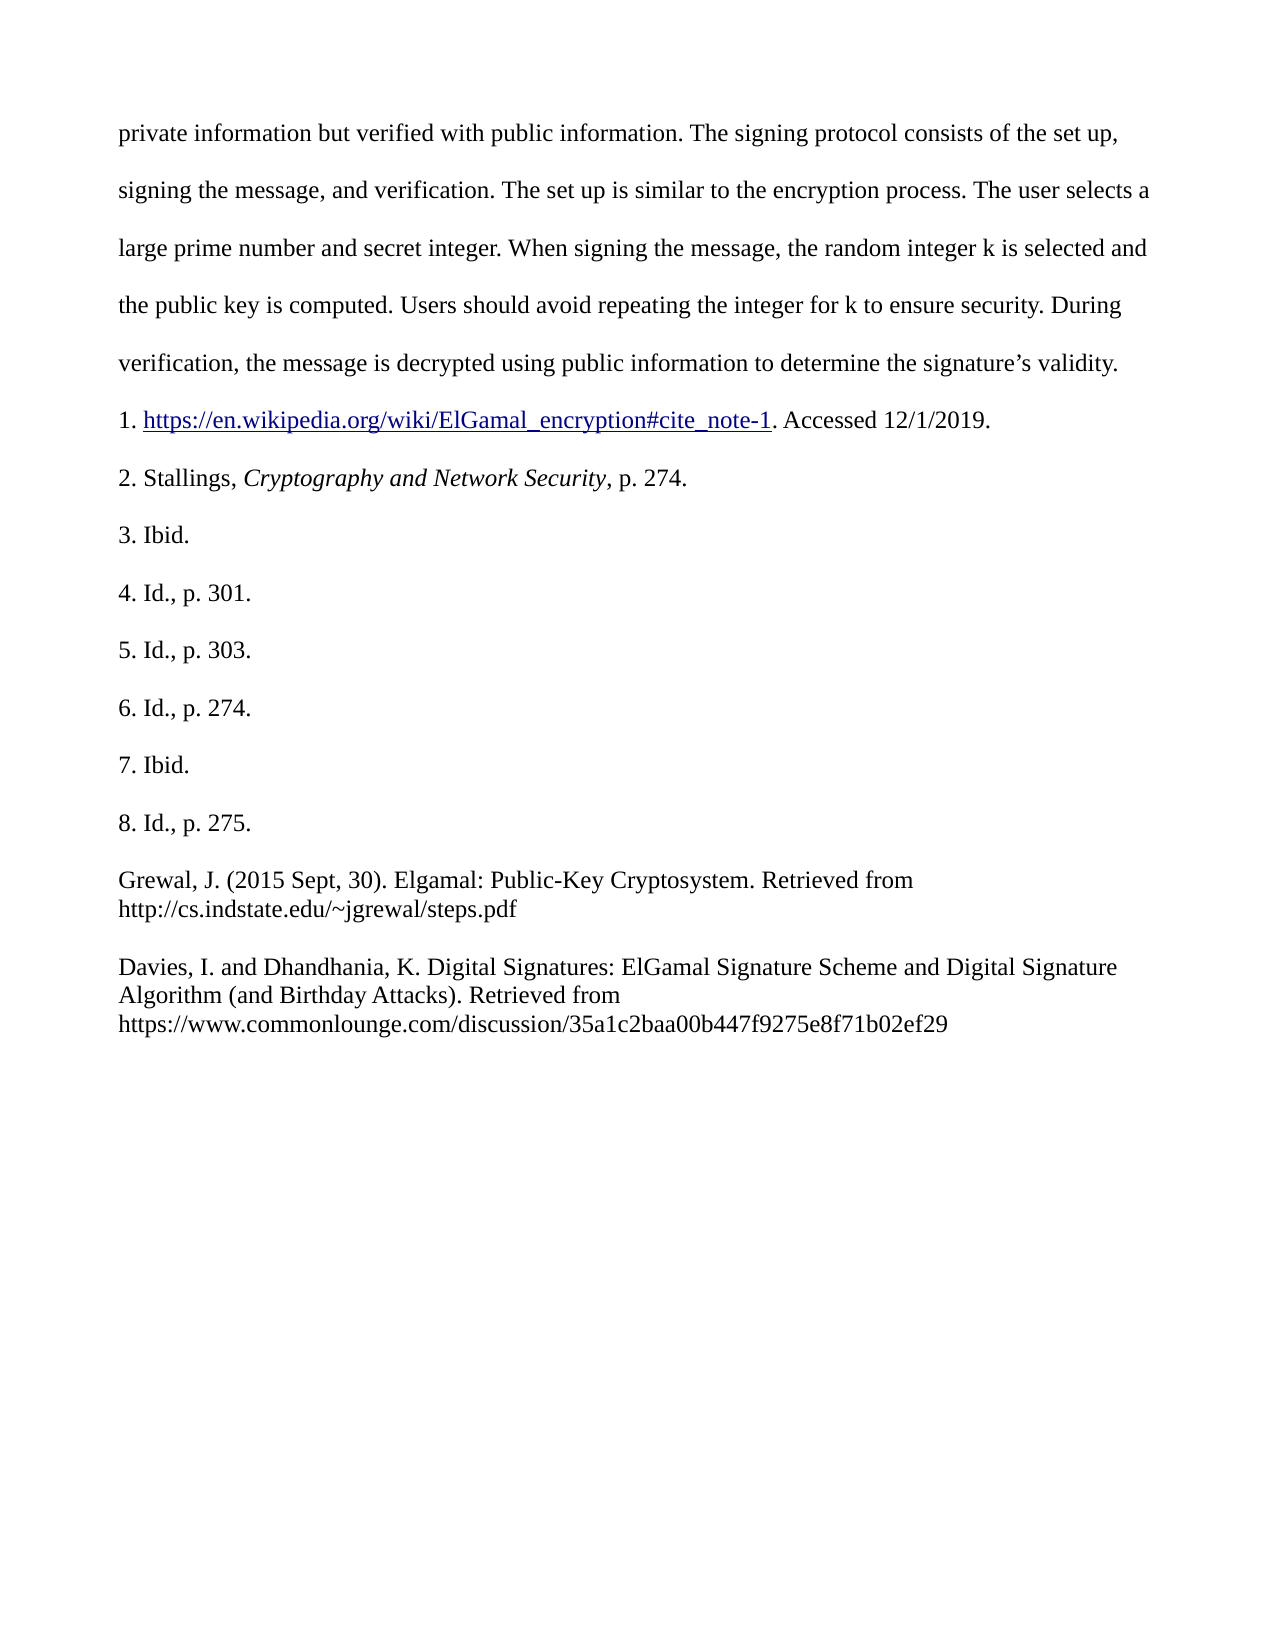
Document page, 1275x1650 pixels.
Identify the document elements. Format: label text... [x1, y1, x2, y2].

text 2. Stallings, Cryptography and Network Security, p. 274. [118, 463, 1157, 492]
text Davies, I. and Dhandhania, K. Digital Signatures: ElGamal Signature Scheme and Digital Signature Algorithm (and Birthday Attacks). Retrieved from https://www.commonlounge.com/discussion/35a1c2baa00b447f9275e8f71b02ef29 [118, 952, 1157, 1038]
text Grewal, J. (2015 Sept, 30). Elgamal: Public-Key Cryptosystem. Retrieved from http://cs.indstate.edu/~jgrewal/steps.pdf [118, 866, 1157, 923]
text 1. https://en.wikipedia.org/wiki/ElGamal_encryption#cite_note-1. Accessed 12/1/2019. [118, 406, 1157, 434]
text 8. Id., p. 275. [118, 808, 1157, 837]
text 6. Id., p. 274. [118, 693, 1157, 722]
text 4. Id., p. 301. [118, 578, 1157, 607]
text 7. Ibid. [118, 751, 1157, 779]
text 3. Ibid. [118, 521, 1157, 549]
text 5. Id., p. 303. [118, 636, 1157, 664]
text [118, 118, 1157, 377]
